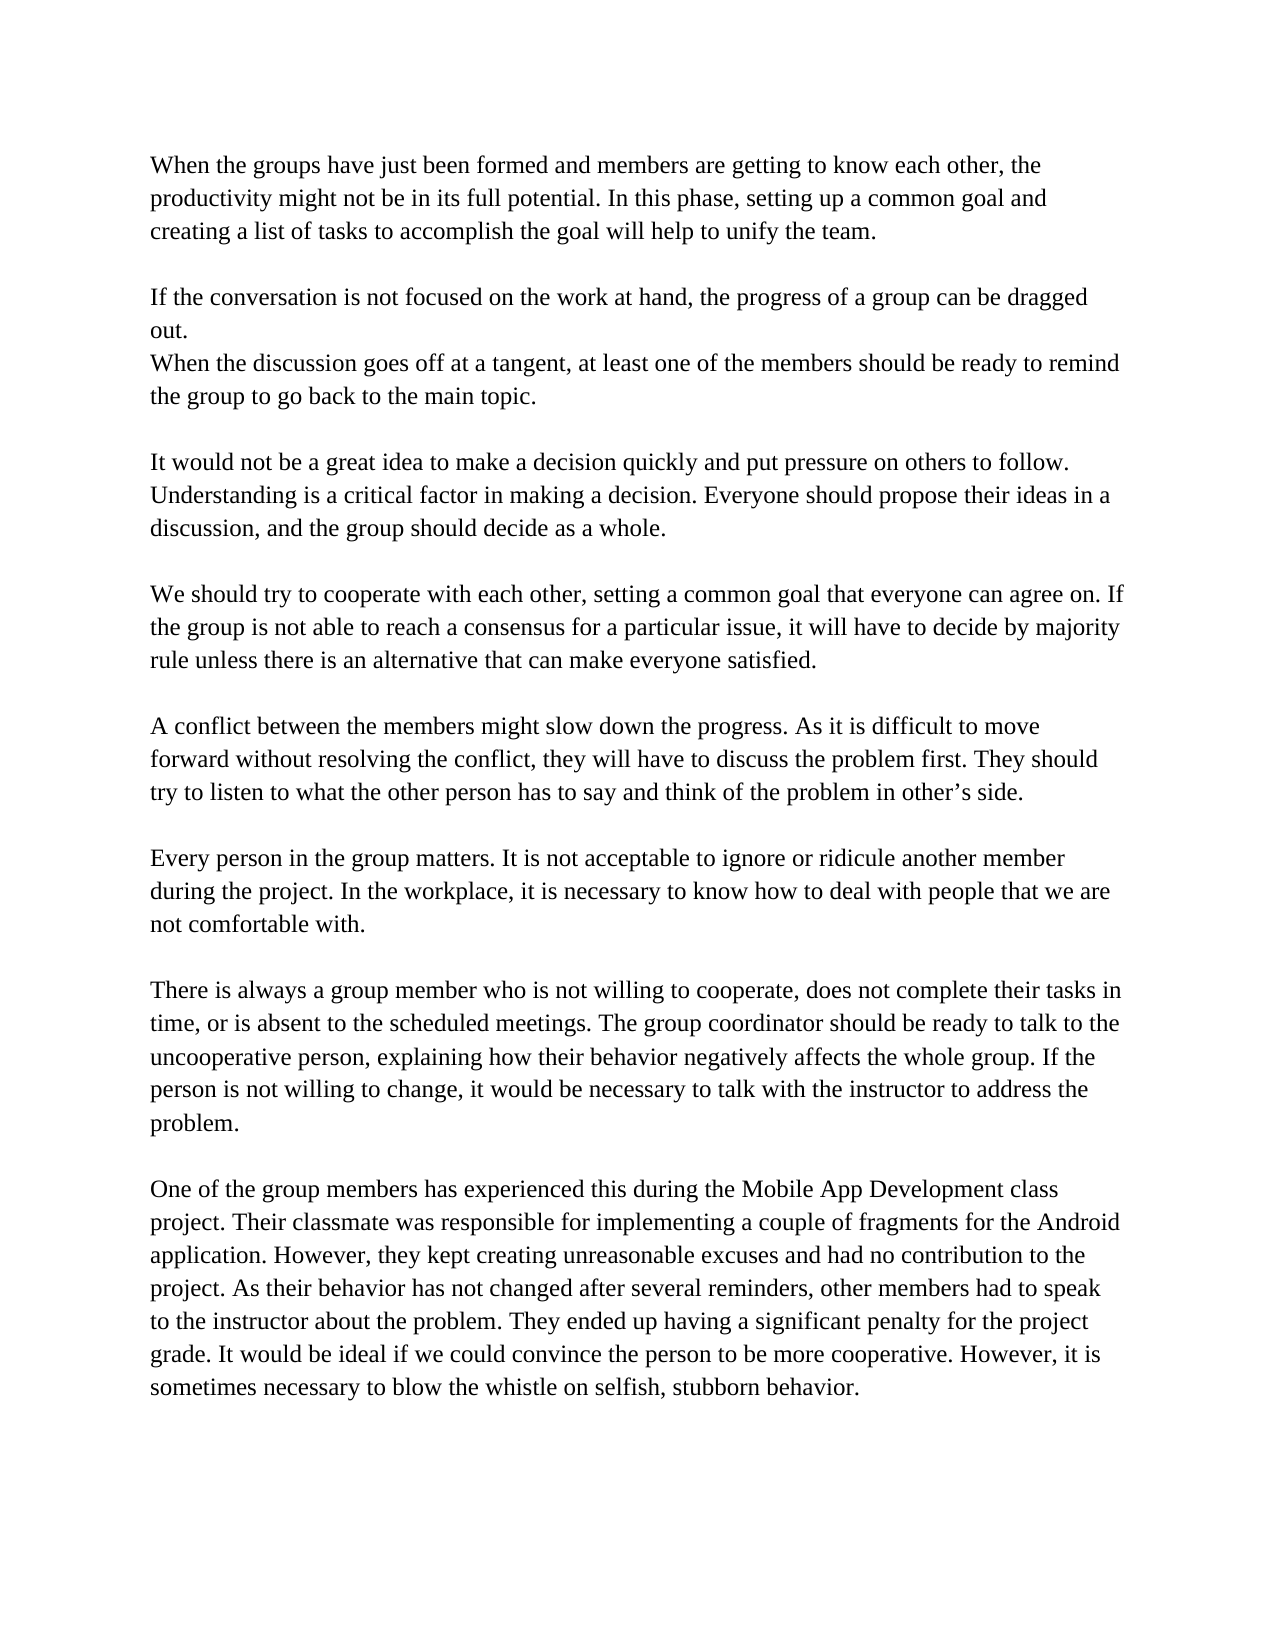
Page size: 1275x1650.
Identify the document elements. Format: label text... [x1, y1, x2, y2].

text Every person in the group matters. It is not acceptable to ignore or ridicule another member during the project. In the workplace, it is necessary to know how to deal with people that we are not comfortable with. [150, 843, 1125, 938]
text If the conversation is not focused on the work at hand, the progress of a group can be dragged out. [150, 282, 1125, 344]
text A conflict between the members might slow down the progress. As it is difficult to move forward without resolving the conflict, they will have to discuss the problem first. They should try to listen to what the other person has to say and think of the problem in other’s side. [150, 711, 1125, 806]
text There is always a group member who is not willing to cooperate, does not complete their tasks in time, or is absent to the scheduled meetings. The group coordinator should be ready to talk to the uncooperative person, explaining how their behavior negatively affects the whole group. If the person is not willing to change, it would be necessary to talk with the instructor to address the problem. [150, 976, 1125, 1136]
text It would not be a great idea to make a decision quickly and put pressure on others to follow. Understanding is a critical factor in making a decision. Everyone should propose their ideas in a discussion, and the group should decide as a whole. [150, 447, 1125, 542]
text One of the group members has experienced this during the Mobile App Development class project. Their classmate was responsible for implementing a couple of fragments for the Android application. However, they kept creating unreasonable excuses and had no contribution to the project. As their behavior has not changed after several reminders, other members had to speak to the instructor about the problem. They ended up having a significant penalty for the project grade. It would be ideal if we could convince the person to be more cooperative. However, it is sometimes necessary to blow the whistle on selfish, stubborn behavior. [150, 1174, 1125, 1401]
text We should try to cooperate with each other, setting a common goal that everyone can agree on. If the group is not able to reach a consensus for a particular issue, it will have to decide by majority rule unless there is an alternative that can make everyone satisfied. [150, 579, 1125, 674]
text When the discussion goes off at a tangent, at least one of the members should be ready to remind the group to go back to the main topic. [150, 348, 1125, 410]
text When the groups have just been formed and members are getting to know each other, the productivity might not be in its full potential. In this phase, setting up a common goal and creating a list of tasks to accomplish the goal will help to unify the team. [150, 150, 1125, 245]
